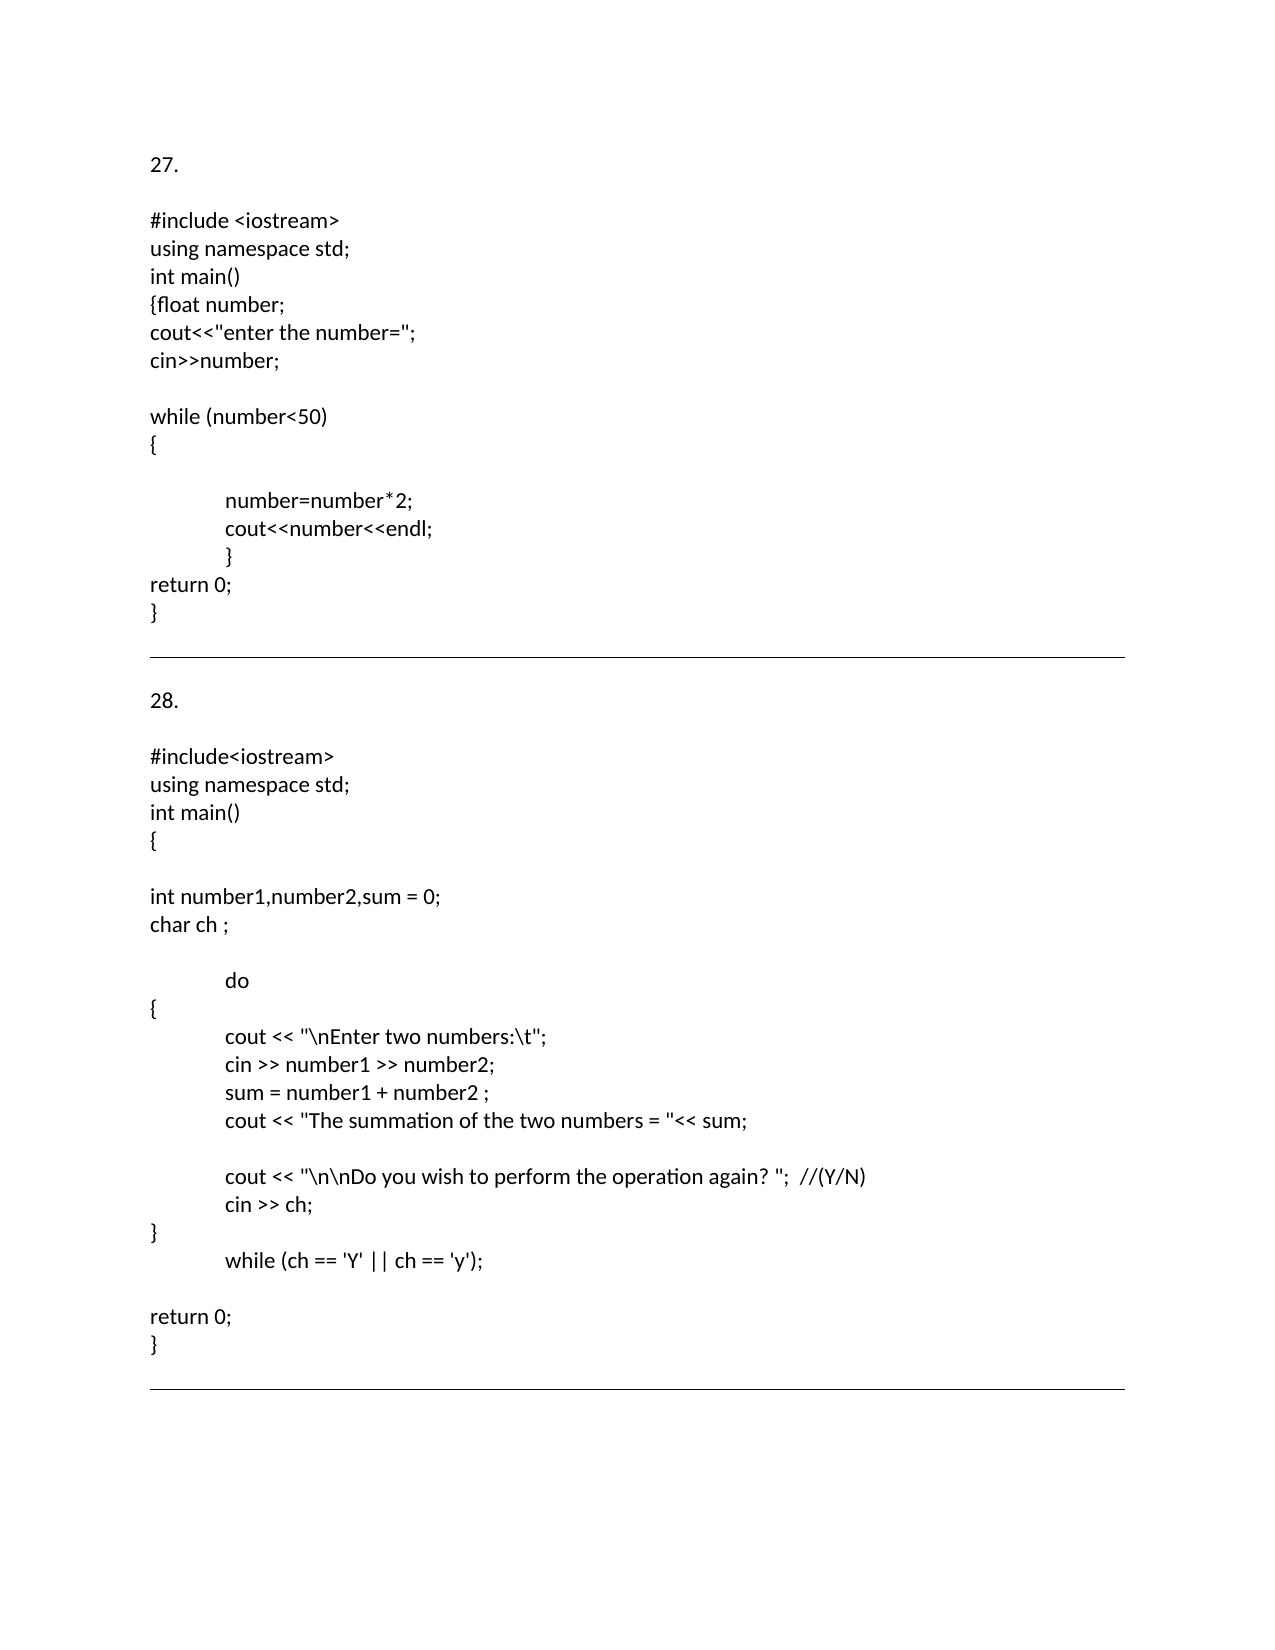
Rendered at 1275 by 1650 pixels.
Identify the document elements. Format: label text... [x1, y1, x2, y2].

text return 0; [150, 570, 1125, 598]
text #include<iostream> using namespace std; int main() { int number1,number2,sum = 0; char ch ; do { cout << "\nEnter two numbers:\t"; cin >> number1 >> number2; sum = number1 + number2 ; cout << "The summation of the two numbers = "<< sum; cout << "\n\nDo you wish to perform the operation again? "; //(Y/N) [150, 742, 1125, 1190]
text while (number<50) [150, 402, 1125, 430]
text } [150, 598, 1125, 626]
text #include <iostream> [150, 206, 1125, 234]
text } [150, 1218, 1125, 1246]
text number=number*2; [150, 486, 1125, 514]
text cin>>number; [150, 346, 1125, 374]
text 27. [150, 150, 1125, 178]
text 28. [150, 686, 1125, 714]
text cout<<number<<endl; [150, 514, 1125, 542]
text {float number; [150, 290, 1125, 318]
text } [150, 542, 1125, 570]
text cin >> ch; [150, 1190, 1125, 1218]
text cout<<"enter the number="; [150, 318, 1125, 346]
text using namespace std; [150, 234, 1125, 262]
text { [150, 430, 1125, 458]
text } [150, 1331, 1125, 1358]
text while (ch == 'Y' || ch == 'y'); [150, 1246, 1125, 1274]
text return 0; [150, 1302, 1125, 1331]
text int main() [150, 262, 1125, 290]
